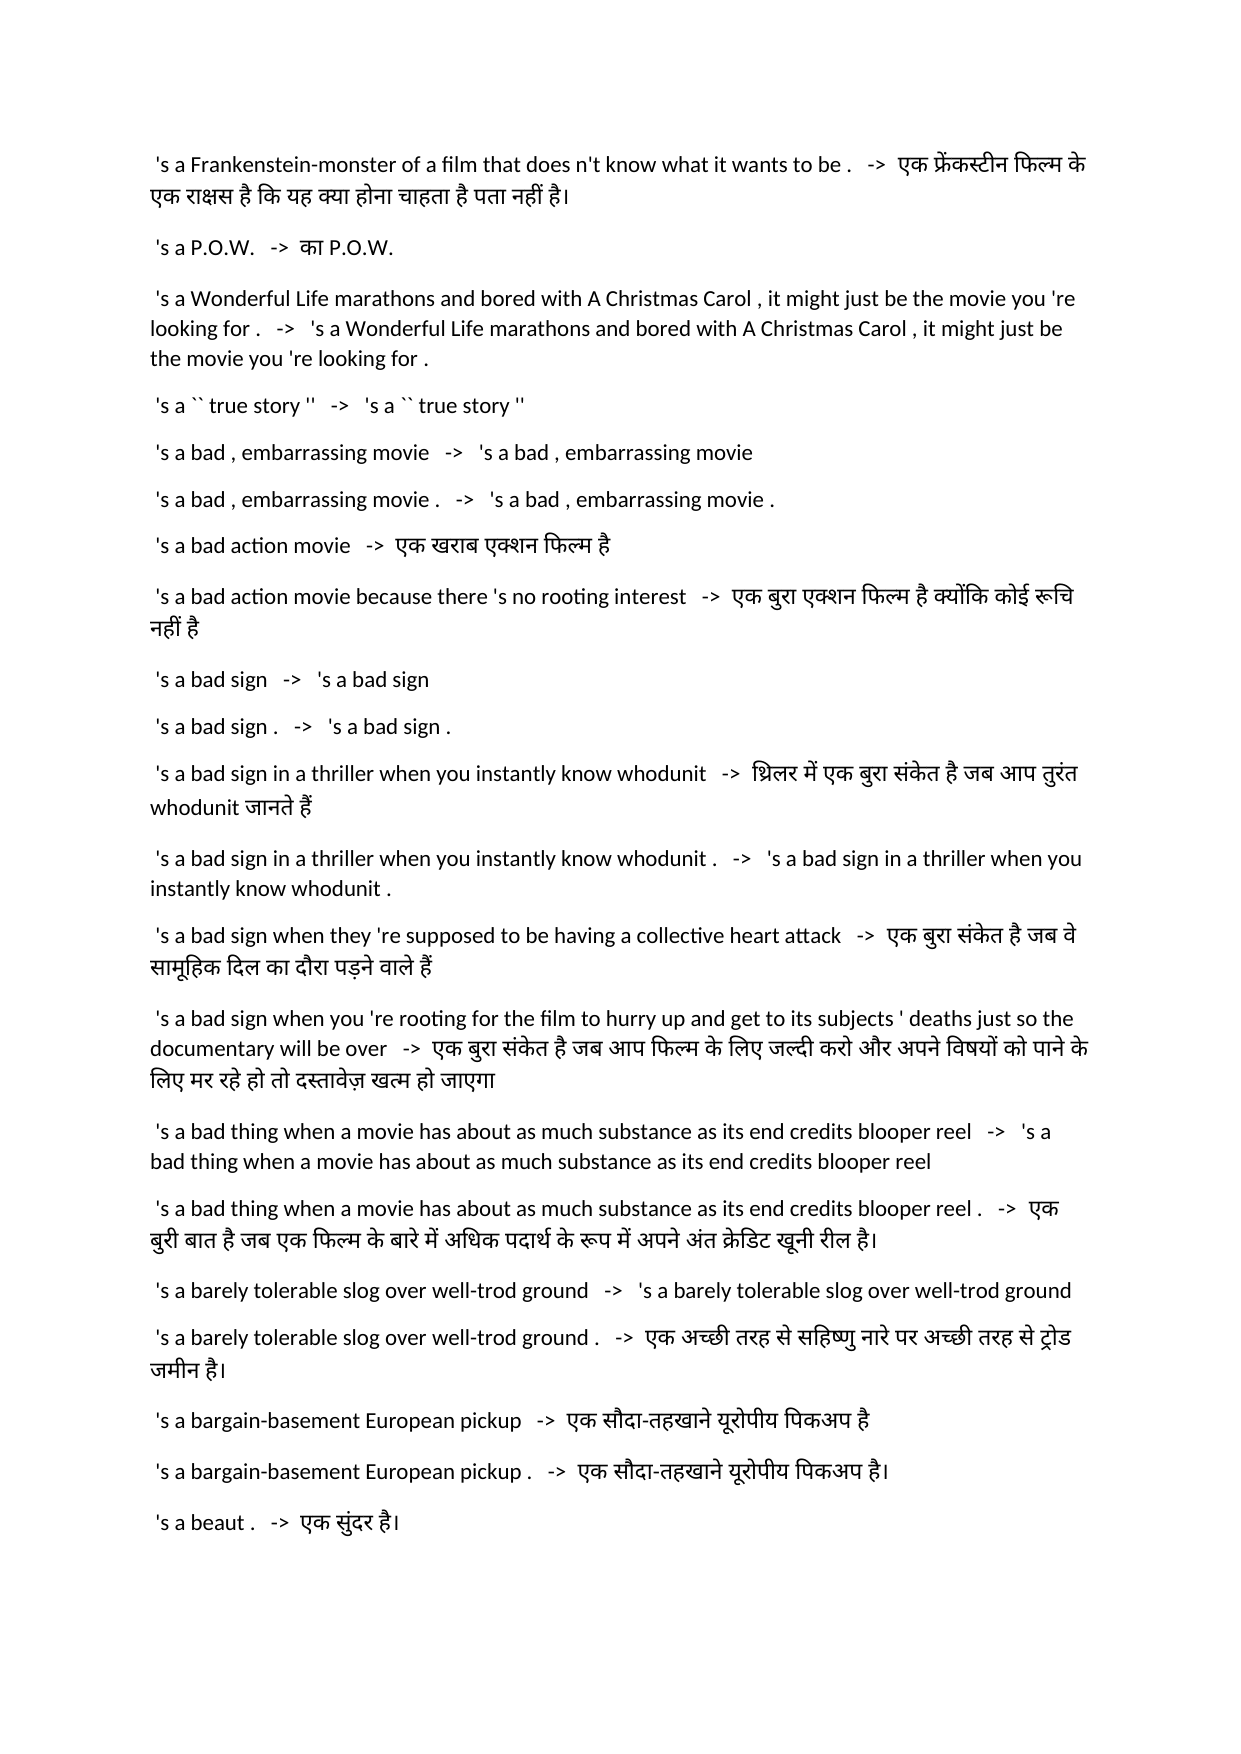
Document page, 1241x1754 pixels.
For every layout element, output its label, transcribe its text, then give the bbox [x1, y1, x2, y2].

text 's a barely tolerable slog over well-trod ground . -> एक अच्छी तरह से सहिष्णु नारे पर अच्छी तरह से ट्रोड जमीन है। [150, 1323, 1090, 1387]
text 's a beaut . -> एक सुंदर है। [150, 1508, 1090, 1540]
text 's a bargain-basement European pickup -> एक सौदा-तहखाने यूरोपीय पिकअप है [150, 1406, 1090, 1438]
text 's a P.O.W. -> का P.O.W. [150, 233, 1090, 264]
text 's a `` true story '' -> 's a `` true story '' [150, 391, 1090, 419]
text 's a bad sign in a thriller when you instantly know whodunit . -> 's a bad sign in a thriller when you instantly know whodunit . [150, 844, 1090, 902]
text 's a bad sign -> 's a bad sign [150, 665, 1090, 693]
text 's a bad , embarrassing movie -> 's a bad , embarrassing movie [150, 438, 1090, 466]
text 's a bargain-basement European pickup . -> एक सौदा-तहखाने यूरोपीय पिकअप है। [150, 1457, 1090, 1489]
text 's a bad thing when a movie has about as much substance as its end credits blooper reel . -> एक बुरी बात है जब एक फिल्म के बारे में अधिक पदार्थ के रूप में अपने अंत क्रेडिट खूनी रील है। [150, 1194, 1090, 1258]
text 's a bad sign in a thriller when you instantly know whodunit -> थ्रिलर में एक बुरा संकेत है जब आप तुरंत whodunit जानते हैं [150, 759, 1090, 824]
text 's a bad , embarrassing movie . -> 's a bad , embarrassing movie . [150, 485, 1090, 513]
text 's a Wonderful Life marathons and bored with A Christmas Carol , it might just be the movie you 're looking for . -> 's a Wonderful Life marathons and bored with A Christmas Carol , it might just be the movie you 're looking for . [150, 284, 1090, 372]
text 's a barely tolerable slog over well-trod ground -> 's a barely tolerable slog over well-trod ground [150, 1277, 1090, 1305]
text 's a bad action movie because there 's no rooting interest -> एक बुरा एक्शन फिल्म है क्योंकि कोई रूचि नहीं है [150, 582, 1090, 646]
text 's a bad sign . -> 's a bad sign . [150, 712, 1090, 740]
text 's a bad thing when a movie has about as much substance as its end credits blooper reel -> 's a bad thing when a movie has about as much substance as its end credits blooper reel [150, 1117, 1090, 1175]
text 's a bad sign when they 're supposed to be having a collective heart attack -> एक बुरा संकेत है जब वे सामूहिक दिल का दौरा पड़ने वाले हैं [150, 921, 1090, 985]
text 's a Frankenstein-monster of a film that does n't know what it wants to be . -> एक फ्रेंकस्टीन फिल्म के एक राक्षस है कि यह क्या होना चाहता है पता नहीं है। [150, 150, 1090, 214]
text 's a bad sign when you 're rooting for the film to hurry up and get to its subjects ' deaths just so the documentary will be over -> एक बुरा संकेत है जब आप फिल्म के लिए जल्दी करो और अपने विषयों को पाने के लिए मर रहे हो तो दस्तावेज़ खत्म हो जाएगा [150, 1004, 1090, 1098]
text 's a bad action movie -> एक खराब एक्शन फिल्म है [150, 532, 1090, 563]
